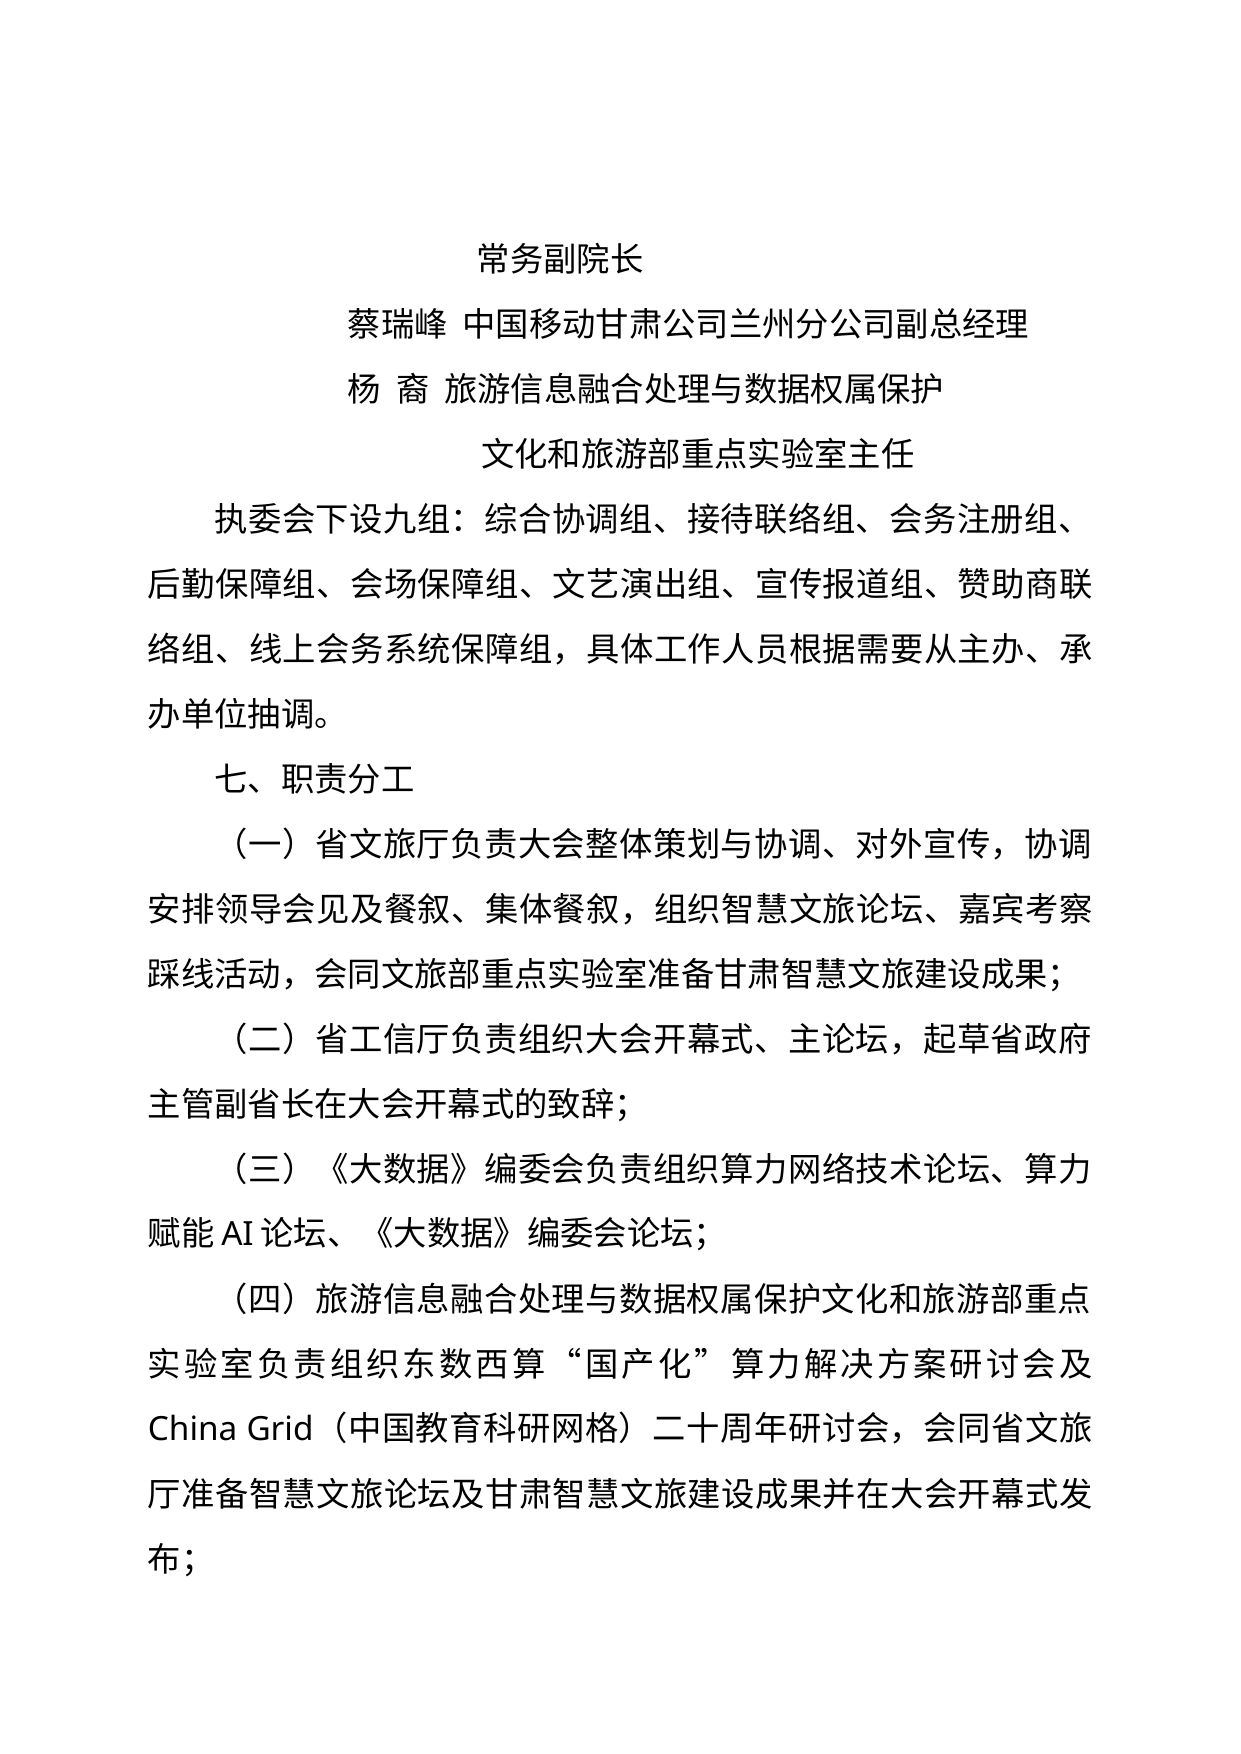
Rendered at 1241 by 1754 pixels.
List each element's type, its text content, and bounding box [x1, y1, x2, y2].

text （一）省文旅厅负责大会整体策划与协调、对外宣传，协调安排领导会见及餐叙、集体餐叙，组织智慧文旅论坛、嘉宾考察踩线活动，会同文旅部重点实验室准备甘肃智慧文旅建设成果； [148, 809, 1093, 1004]
text 文化和旅游部重点实验室主任 [148, 419, 1093, 484]
text 杨 裔 旅游信息融合处理与数据权属保护 [148, 354, 1093, 419]
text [347, 224, 1093, 289]
text 蔡瑞峰 中国移动甘肃公司兰州分公司副总经理 [347, 289, 1093, 354]
text 执委会下设九组：综合协调组、接待联络组、会务注册组、后勤保障组、会场保障组、文艺演出组、宣传报道组、赞助商联络组、线上会务系统保障组，具体工作人员根据需要从主办、承办单位抽调。 [148, 484, 1093, 744]
text 七、职责分工 [148, 744, 1093, 809]
text （三）《大数据》编委会负责组织算力网络技术论坛、算力赋能AI论坛、《大数据》编委会论坛； [148, 1134, 1093, 1264]
text （二）省工信厅负责组织大会开幕式、主论坛，起草省政府主管副省长在大会开幕式的致辞； [148, 1004, 1093, 1134]
text （四）旅游信息融合处理与数据权属保护文化和旅游部重点实验室负责组织东数西算“国产化”算力解决方案研讨会及China Grid（中国教育科研网格）二十周年研讨会，会同省文旅厅准备智慧文旅论坛及甘肃智慧文旅建设成果并在大会开幕式发布； [148, 1264, 1093, 1589]
